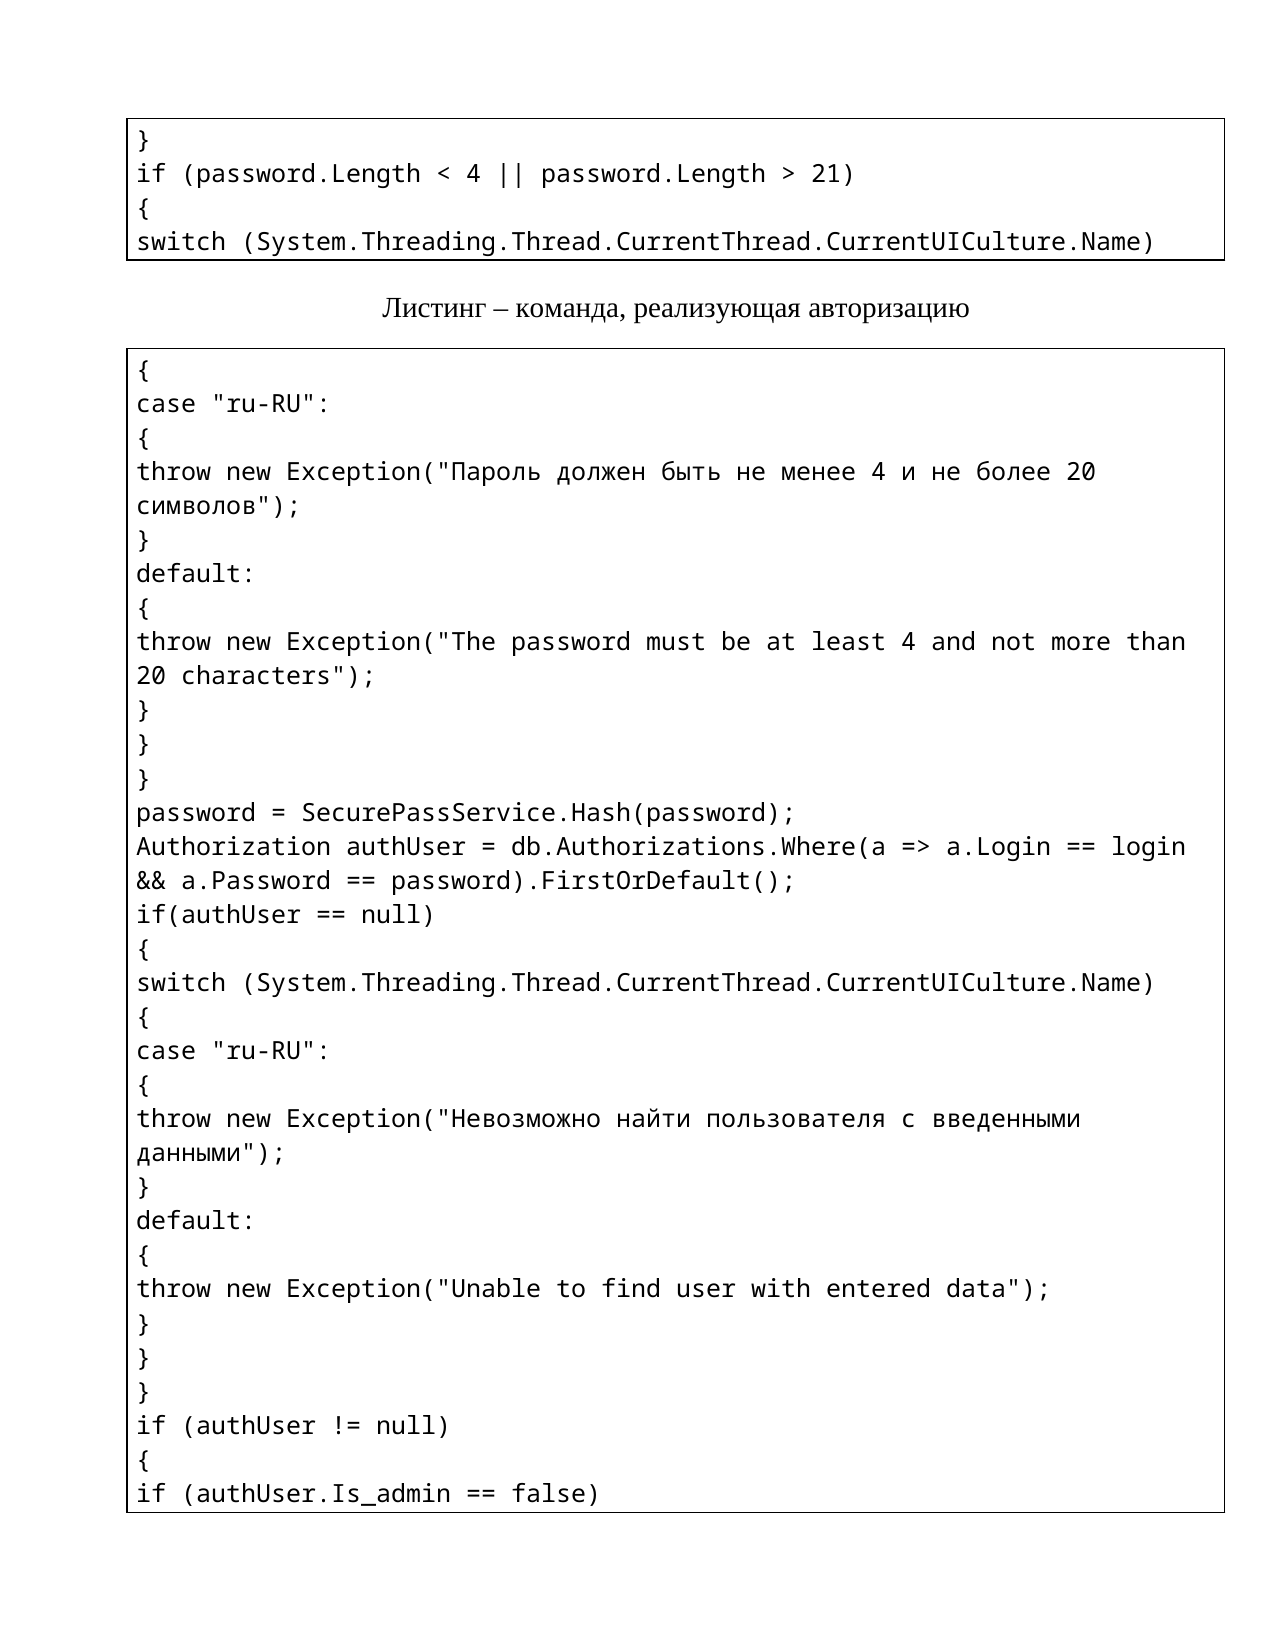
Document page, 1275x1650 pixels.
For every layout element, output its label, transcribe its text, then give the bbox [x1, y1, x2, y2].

text throw new Exception("Пароль должен быть не менее 4 и не более 20 символов"); [136, 454, 1216, 522]
text case "ru-RU": [136, 1033, 1216, 1067]
text { [136, 419, 1216, 454]
text { [136, 1237, 1216, 1271]
text if (authUser.Is_admin == false) [128, 1472, 1224, 1512]
text Листинг – команда, реализующая авторизацию [136, 290, 1216, 323]
text } [136, 1305, 1216, 1339]
text Authorization authUser = db.Authorizations.Where(a => a.Login == login && a.Password == password).FirstOrDefault(); [136, 828, 1216, 896]
text if (password.Length < 4 || password.Length > 21) [136, 155, 1216, 189]
text { [136, 999, 1216, 1033]
text throw new Exception("The password must be at least 4 and not more than 20 characters"); [136, 624, 1216, 692]
text if (authUser != null) [136, 1407, 1216, 1441]
text { [136, 590, 1216, 624]
text } [136, 726, 1216, 760]
text case "ru-RU": [136, 386, 1216, 419]
text switch (System.Threading.Thread.CurrentThread.CurrentUICulture.Name) [136, 964, 1216, 999]
text if(authUser == null) [136, 896, 1216, 931]
text { [136, 1067, 1216, 1101]
text default: [136, 1203, 1216, 1237]
text } [128, 119, 1224, 155]
text { [128, 349, 1224, 386]
text } [136, 1373, 1216, 1407]
text } [136, 692, 1216, 726]
text { [136, 931, 1216, 964]
text } [136, 760, 1216, 794]
text throw new Exception("Невозможно найти пользователя с введенными данными"); [136, 1101, 1216, 1169]
text } [136, 1339, 1216, 1373]
text default: [136, 556, 1216, 590]
text throw new Exception("Unable to find user with entered data"); [136, 1271, 1216, 1305]
text } [136, 1169, 1216, 1203]
text password = SecurePassService.Hash(password); [136, 794, 1216, 828]
text { [136, 1441, 1216, 1472]
text { [136, 189, 1216, 220]
text } [136, 522, 1216, 556]
text switch (System.Threading.Thread.CurrentThread.CurrentUICulture.Name) [128, 220, 1224, 259]
